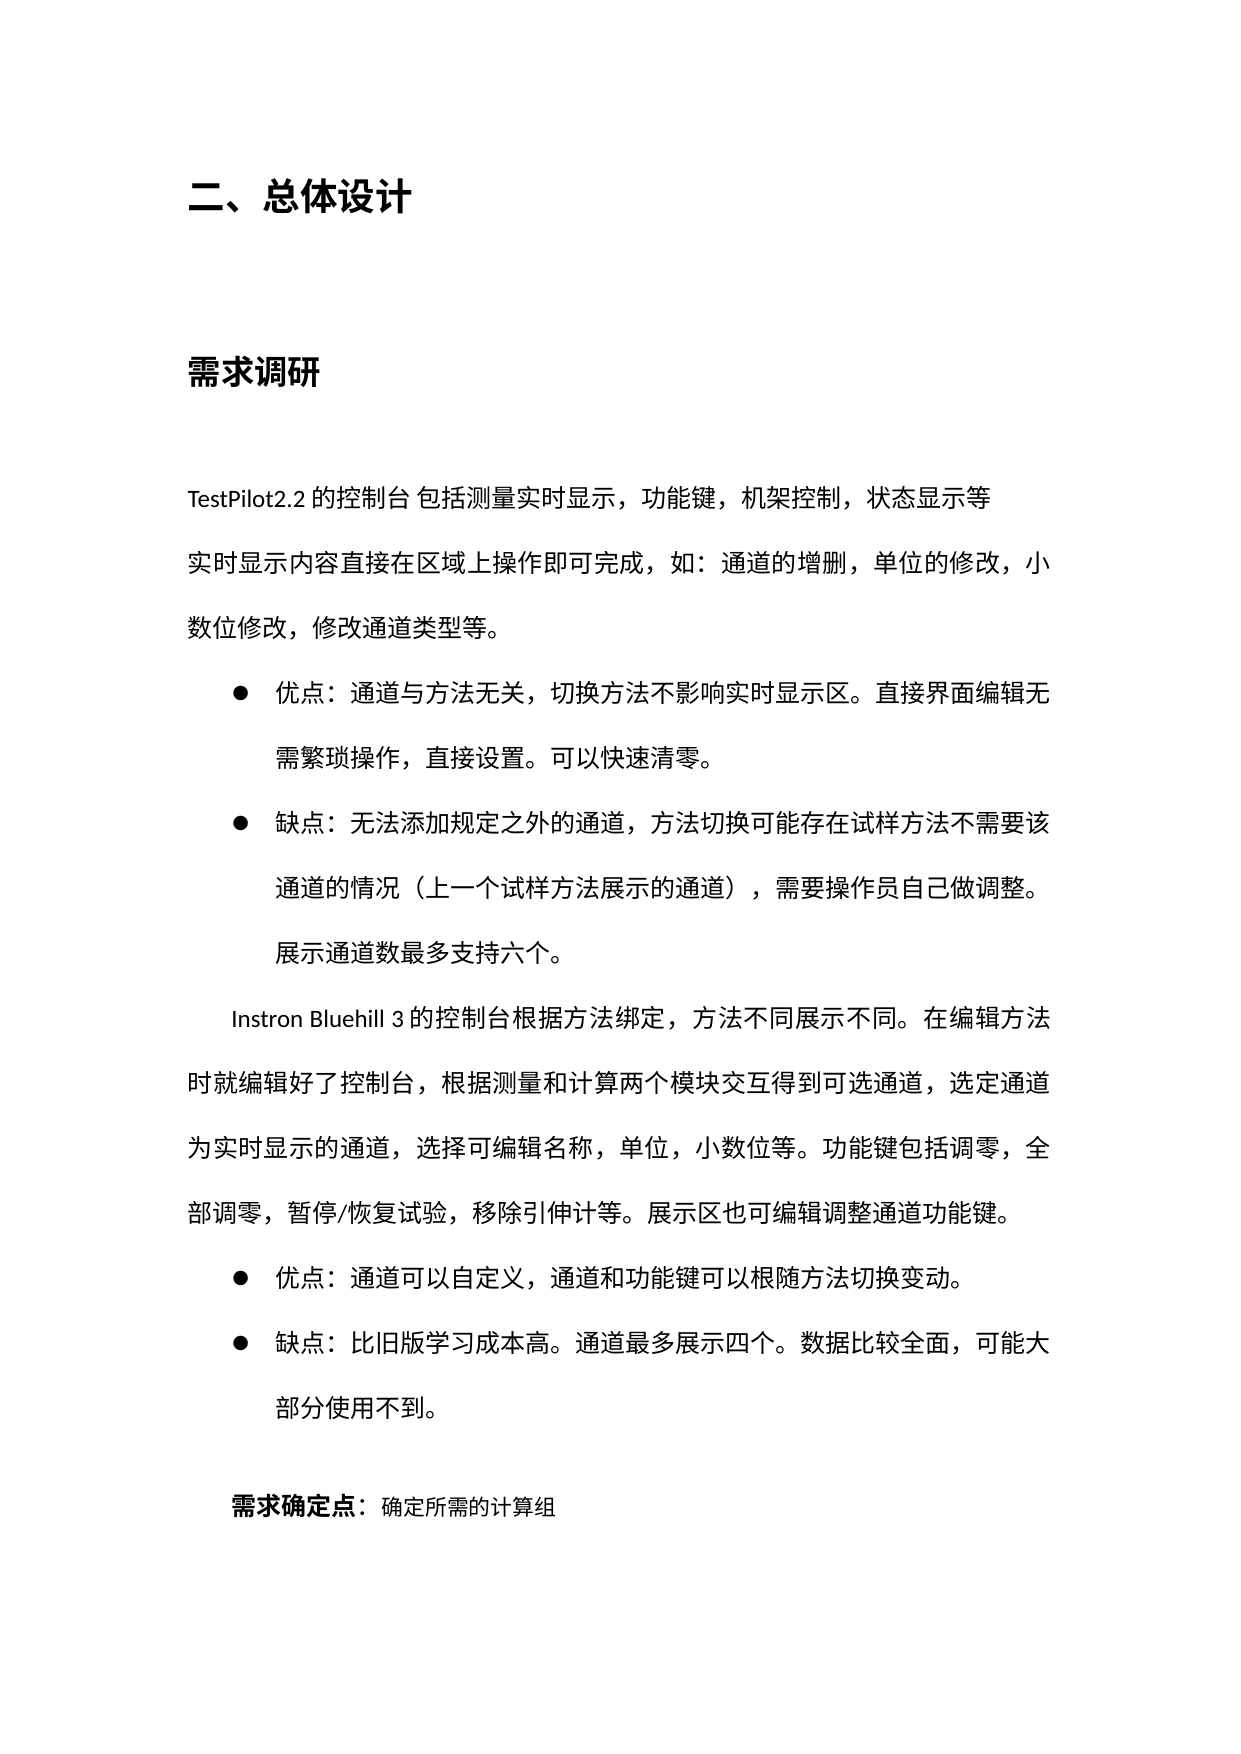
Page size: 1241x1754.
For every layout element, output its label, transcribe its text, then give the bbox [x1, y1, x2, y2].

subtitle 需求调研 [187, 337, 1053, 402]
subtitle 总体设计 [187, 162, 1053, 227]
list 优点：通道可以自定义，通道和功能键可以根随方法切换变动。 [231, 1244, 1053, 1309]
list 实时显示内容直接在区域上操作即可完成，如：通道的增删，单位的修改，小数位修改，修改通道类型等。 [187, 529, 1053, 659]
list Instron Bluehill 3的控制台根据方法绑定，方法不同展示不同。在编辑方法时就编辑好了控制台，根据测量和计算两个模块交互得到可选通道，选定通道为实时显示的通道，选择可编辑名称，单位，小数位等。功能键包括调零，全部调零，暂停/恢复试验，移除引伸计等。展示区也可编辑调整通道功能键。 [187, 984, 1053, 1244]
list 缺点：比旧版学习成本高。通道最多展示四个。数据比较全面，可能大部分使用不到。 [231, 1309, 1053, 1439]
list TestPilot2.2 的控制台 包括测量实时显示，功能键，机架控制，状态显示等 [187, 464, 1053, 529]
list 优点：通道与方法无关，切换方法不影响实时显示区。直接界面编辑无需繁琐操作，直接设置。可以快速清零。 [231, 659, 1053, 789]
list 需求确定点：确定所需的计算组 [231, 1472, 1053, 1537]
list 缺点：无法添加规定之外的通道，方法切换可能存在试样方法不需要该通道的情况（上一个试样方法展示的通道），需要操作员自己做调整。展示通道数最多支持六个。 [231, 789, 1053, 984]
